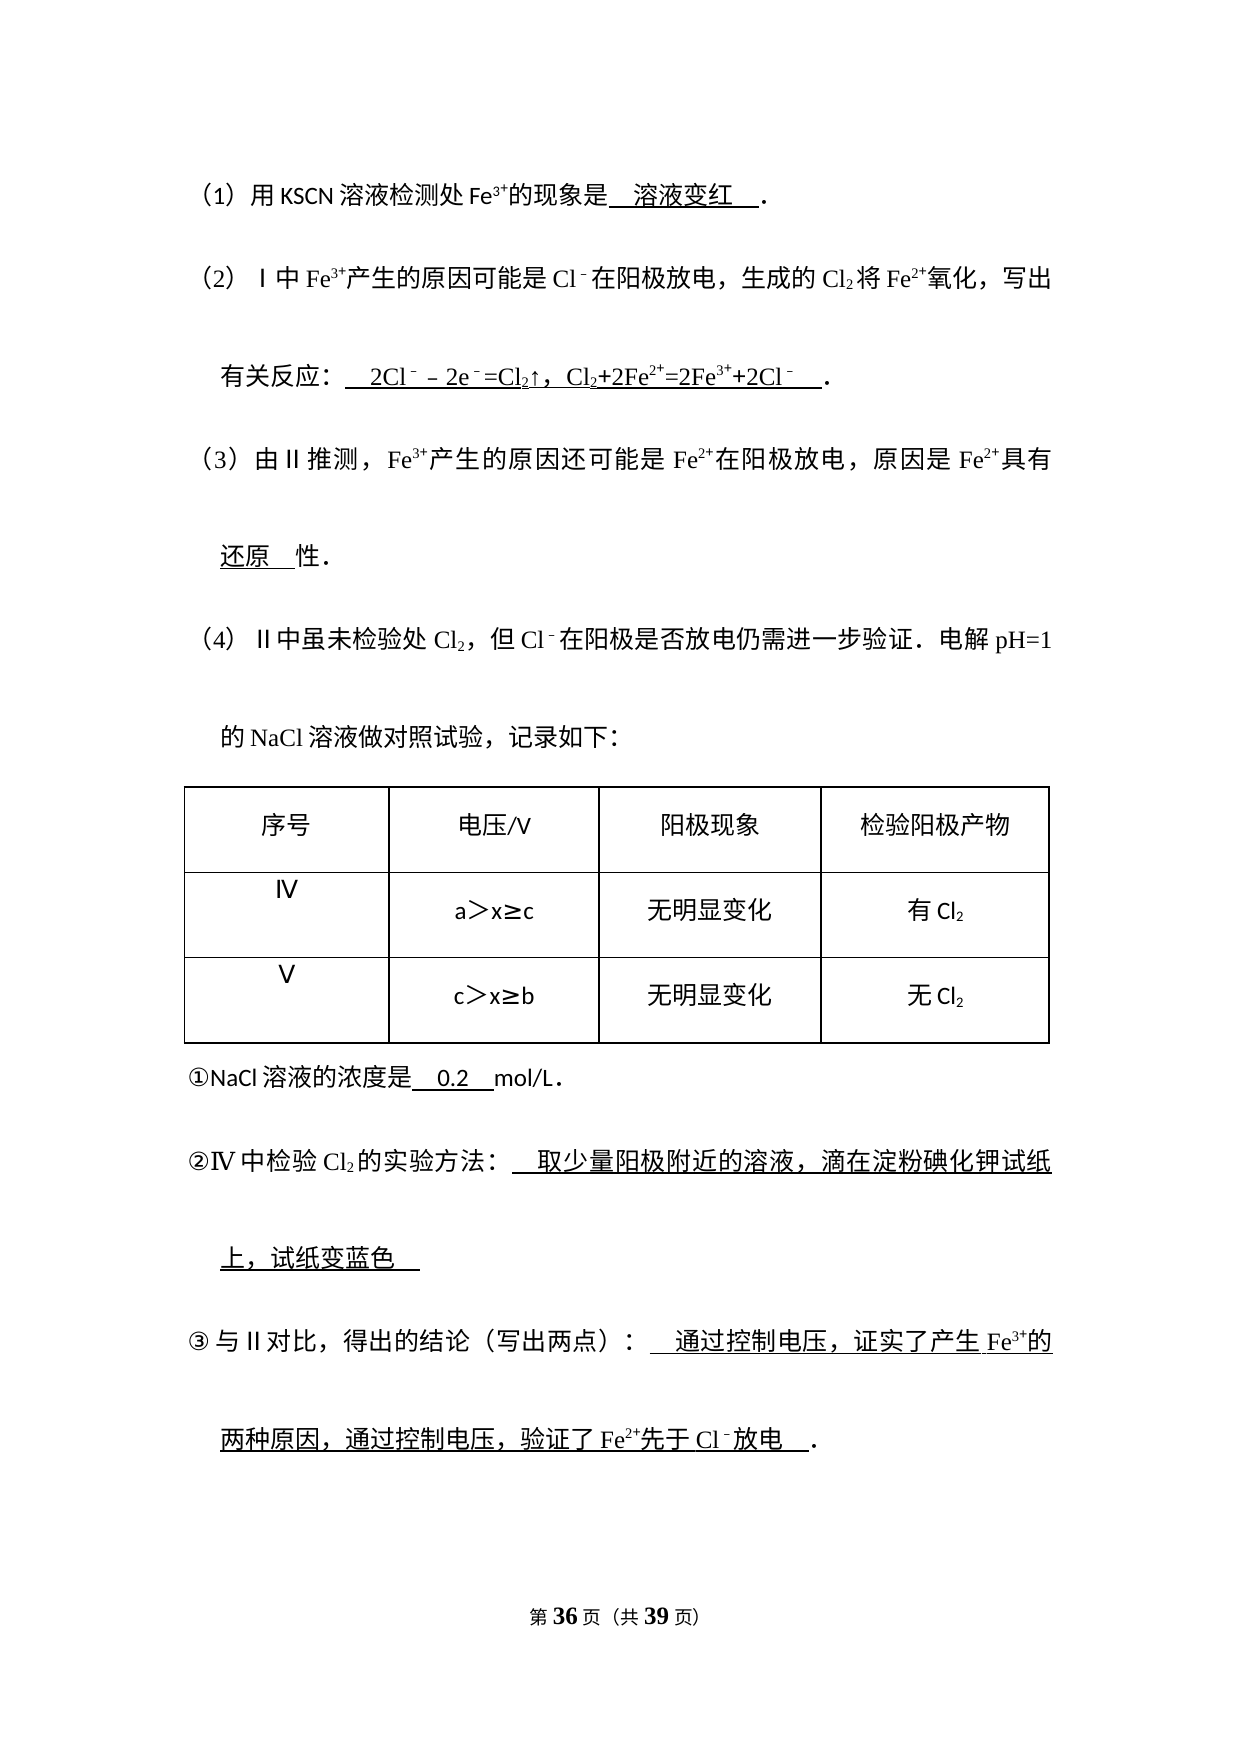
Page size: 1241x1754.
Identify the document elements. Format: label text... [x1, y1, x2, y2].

table_cell Ⅳ [185, 873, 388, 957]
table_cell a＞x≥c [390, 873, 598, 957]
text ①NaCl溶液的浓度是 0.2 mol/L． [187, 1043, 1053, 1108]
table_header 阳极现象 [600, 788, 820, 871]
table_cell 无明显变化 [600, 958, 820, 1042]
table_header 序号 [185, 788, 388, 871]
table_cell c＞x≥b [390, 958, 598, 1042]
table_header 检验阳极产物 [822, 788, 1048, 871]
text ②Ⅳ中检验Cl2的实验方法： 取少量阳极附近的溶液，滴在淀粉碘化钾试纸上，试纸变蓝色 [187, 1127, 1053, 1289]
text （3）由Ⅱ推测，Fe3+产生的原因还可能是Fe2+在阳极放电，原因是Fe2+具有 还原 性． [187, 425, 1053, 587]
table_cell 有Cl2 [822, 873, 1048, 957]
table_header 电压/V [390, 788, 598, 871]
table_cell 无明显变化 [600, 873, 820, 957]
text （2）Ⅰ中Fe3+产生的原因可能是Cl﹣在阳极放电，生成的Cl2将Fe2+氧化，写出有关反应： 2Cl﹣﹣2e﹣=Cl2↑，Cl2+2Fe2+=2Fe3++2Cl﹣ ． [187, 244, 1053, 407]
text （1）用KSCN溶液检测处Fe3+的现象是 溶液变红 ． [187, 161, 1053, 226]
text ③与Ⅱ对比，得出的结论（写出两点）： 通过控制电压，证实了产生Fe3+的两种原因，通过控制电压，验证了Fe2+先于Cl﹣放电 ． [187, 1307, 1053, 1470]
table_cell 无Cl2 [822, 958, 1048, 1042]
table_cell Ⅴ [185, 958, 388, 1042]
text （4）Ⅱ中虽未检验处Cl2，但Cl﹣在阳极是否放电仍需进一步验证．电解pH=1的NaCl溶液做对照试验，记录如下： [187, 605, 1053, 768]
